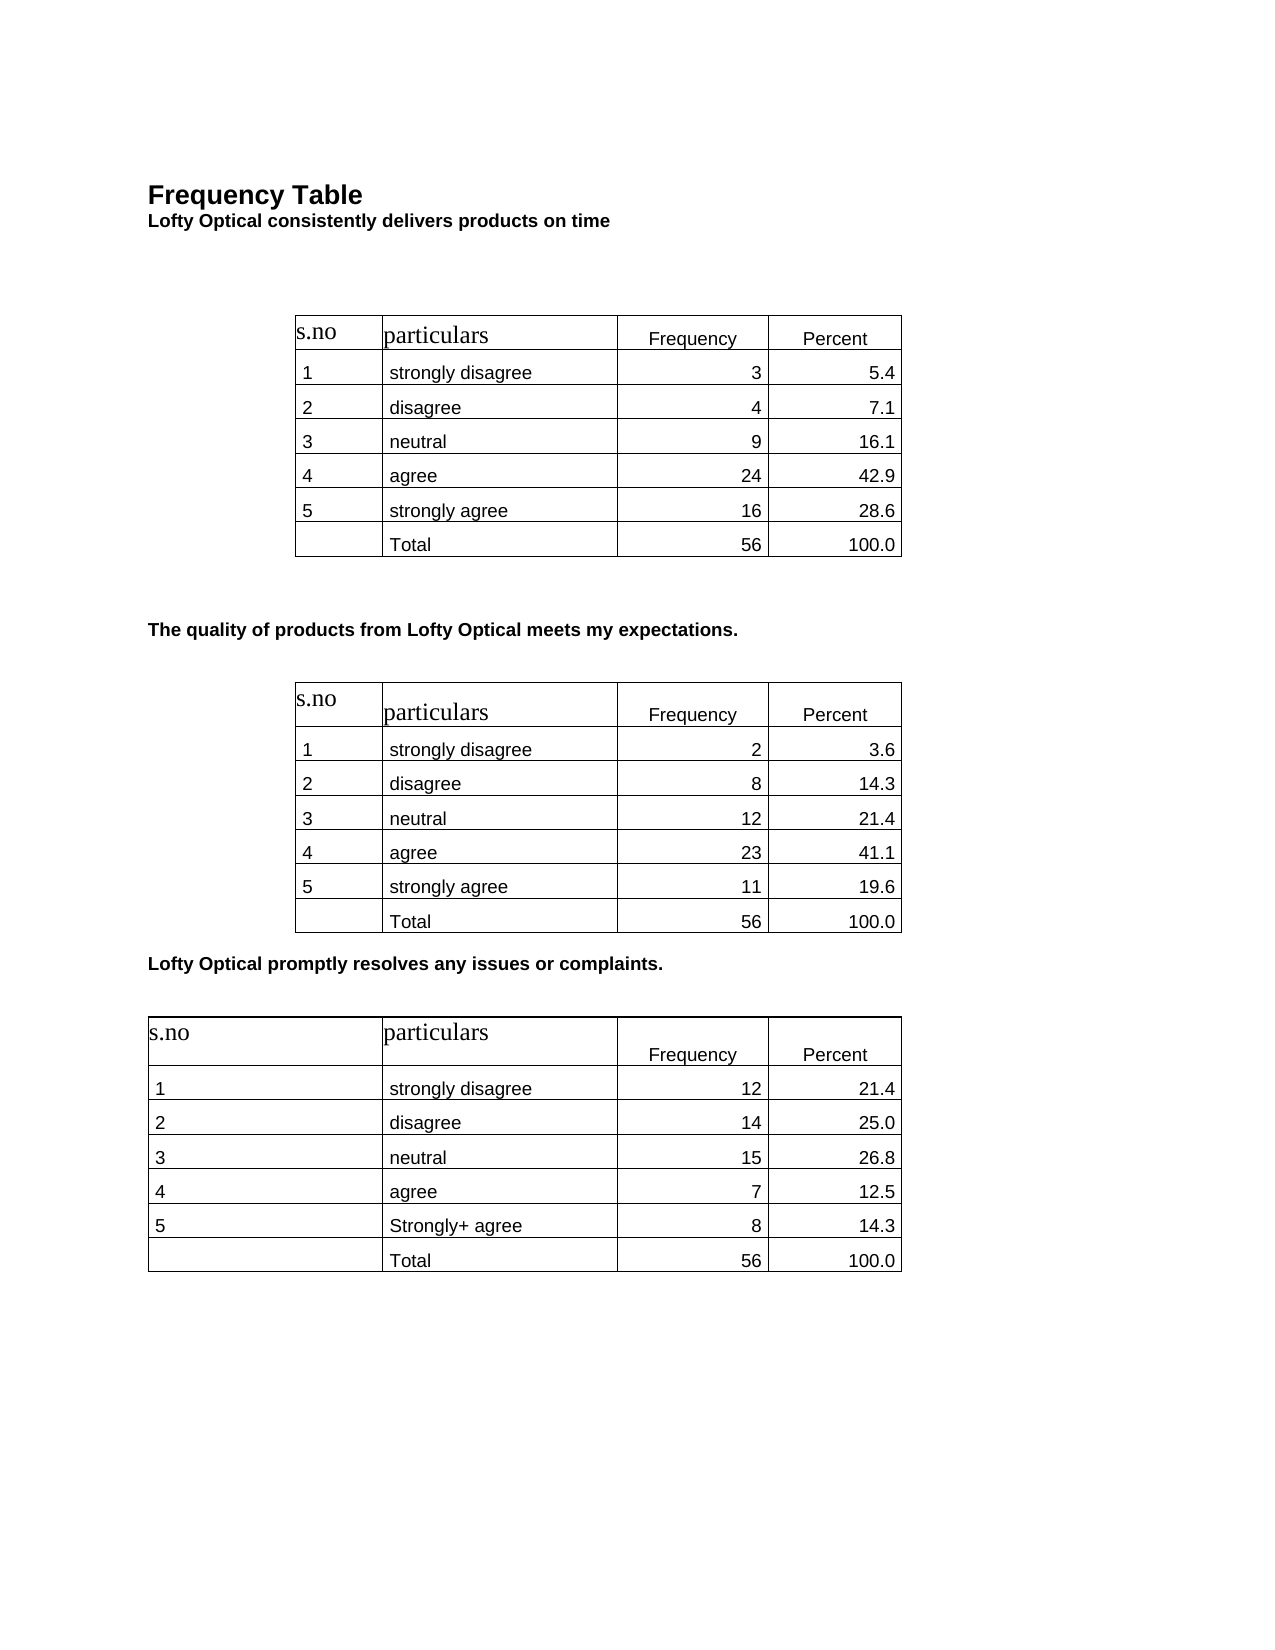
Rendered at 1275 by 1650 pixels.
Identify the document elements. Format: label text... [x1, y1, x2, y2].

table_cell disagree [383, 1100, 617, 1134]
table_cell strongly disagree [383, 1066, 617, 1099]
table_cell 23 [618, 830, 768, 863]
table_cell 24 [618, 454, 768, 487]
table_cell 21.4 [769, 1066, 901, 1099]
table_cell 12 [618, 796, 768, 829]
text The quality of products from Lofty Optical meets my expectations. [148, 598, 1127, 640]
table_cell 41.1 [769, 830, 901, 863]
table_cell 14.3 [769, 1204, 901, 1237]
table_cell agree [383, 454, 617, 487]
table_cell 5 [296, 864, 382, 898]
table_header particulars [383, 1018, 617, 1065]
table_cell 7.1 [769, 385, 901, 418]
table_cell agree [383, 830, 617, 863]
table_cell 1 [296, 727, 382, 760]
text Lofty Optical promptly resolves any issues or complaints. [148, 933, 1127, 975]
table_cell 100.0 [769, 1238, 901, 1271]
text Lofty Optical consistently delivers products on time [148, 210, 1127, 232]
table_cell 4 [296, 830, 382, 863]
table_cell 4 [618, 385, 768, 418]
table_cell 2 [618, 727, 768, 760]
table_cell 19.6 [769, 864, 901, 898]
table_cell strongly disagree [383, 350, 617, 384]
table_header Frequency [618, 316, 768, 349]
table_header s.no [296, 316, 382, 349]
table_cell 56 [618, 1238, 768, 1271]
table_header Percent [769, 316, 901, 349]
table_header Frequency [618, 683, 768, 726]
table_cell 4 [296, 454, 382, 487]
table_cell 3.6 [769, 727, 901, 760]
table_cell 28.6 [769, 488, 901, 521]
table_cell 3 [296, 796, 382, 829]
table_cell 56 [618, 522, 768, 556]
table_header Percent [769, 683, 901, 726]
table_cell 12 [618, 1066, 768, 1099]
table_cell [149, 1238, 382, 1271]
table_cell 5.4 [769, 350, 901, 384]
table_cell [296, 522, 382, 556]
table_cell 3 [618, 350, 768, 384]
table_cell strongly agree [383, 864, 617, 898]
table_header s.no [149, 1018, 382, 1065]
table_cell 11 [618, 864, 768, 898]
table_cell neutral [383, 419, 617, 452]
table_cell 2 [149, 1100, 382, 1134]
table_cell 14 [618, 1100, 768, 1134]
table_cell neutral [383, 1135, 617, 1168]
table_cell Total [383, 522, 617, 556]
table_cell disagree [383, 761, 617, 794]
table_cell 4 [149, 1169, 382, 1202]
table_cell 15 [618, 1135, 768, 1168]
table_cell strongly disagree [383, 727, 617, 760]
table_cell 9 [618, 419, 768, 452]
table_header s.no [296, 683, 382, 726]
table_cell 14.3 [769, 761, 901, 794]
table_header Percent [769, 1018, 901, 1065]
table_cell 16 [618, 488, 768, 521]
table_cell Total [383, 899, 617, 932]
table_cell 21.4 [769, 796, 901, 829]
table_cell Strongly+ agree [383, 1204, 617, 1237]
table_header particulars [383, 316, 617, 349]
table_cell 8 [618, 761, 768, 794]
table_cell Total [383, 1238, 617, 1271]
table_cell 7 [618, 1169, 768, 1202]
table_cell 1 [296, 350, 382, 384]
table_cell 100.0 [769, 899, 901, 932]
table_cell neutral [383, 796, 617, 829]
table_cell agree [383, 1169, 617, 1202]
table_cell 26.8 [769, 1135, 901, 1168]
table_header Frequency [618, 1018, 768, 1065]
table_cell disagree [383, 385, 617, 418]
table_cell 1 [149, 1066, 382, 1099]
table_cell 2 [296, 385, 382, 418]
table_cell 42.9 [769, 454, 901, 487]
table_cell 3 [296, 419, 382, 452]
table_cell 2 [296, 761, 382, 794]
table_cell 12.5 [769, 1169, 901, 1202]
table_cell 56 [618, 899, 768, 932]
table_cell 16.1 [769, 419, 901, 452]
table_cell 3 [149, 1135, 382, 1168]
table_cell 5 [149, 1204, 382, 1237]
table_cell [296, 899, 382, 932]
table_cell 25.0 [769, 1100, 901, 1134]
table_cell 5 [296, 488, 382, 521]
table_cell 100.0 [769, 522, 901, 556]
text Frequency Table [148, 179, 1127, 210]
table_cell strongly agree [383, 488, 617, 521]
table_cell 8 [618, 1204, 768, 1237]
table_header particulars [383, 683, 617, 726]
